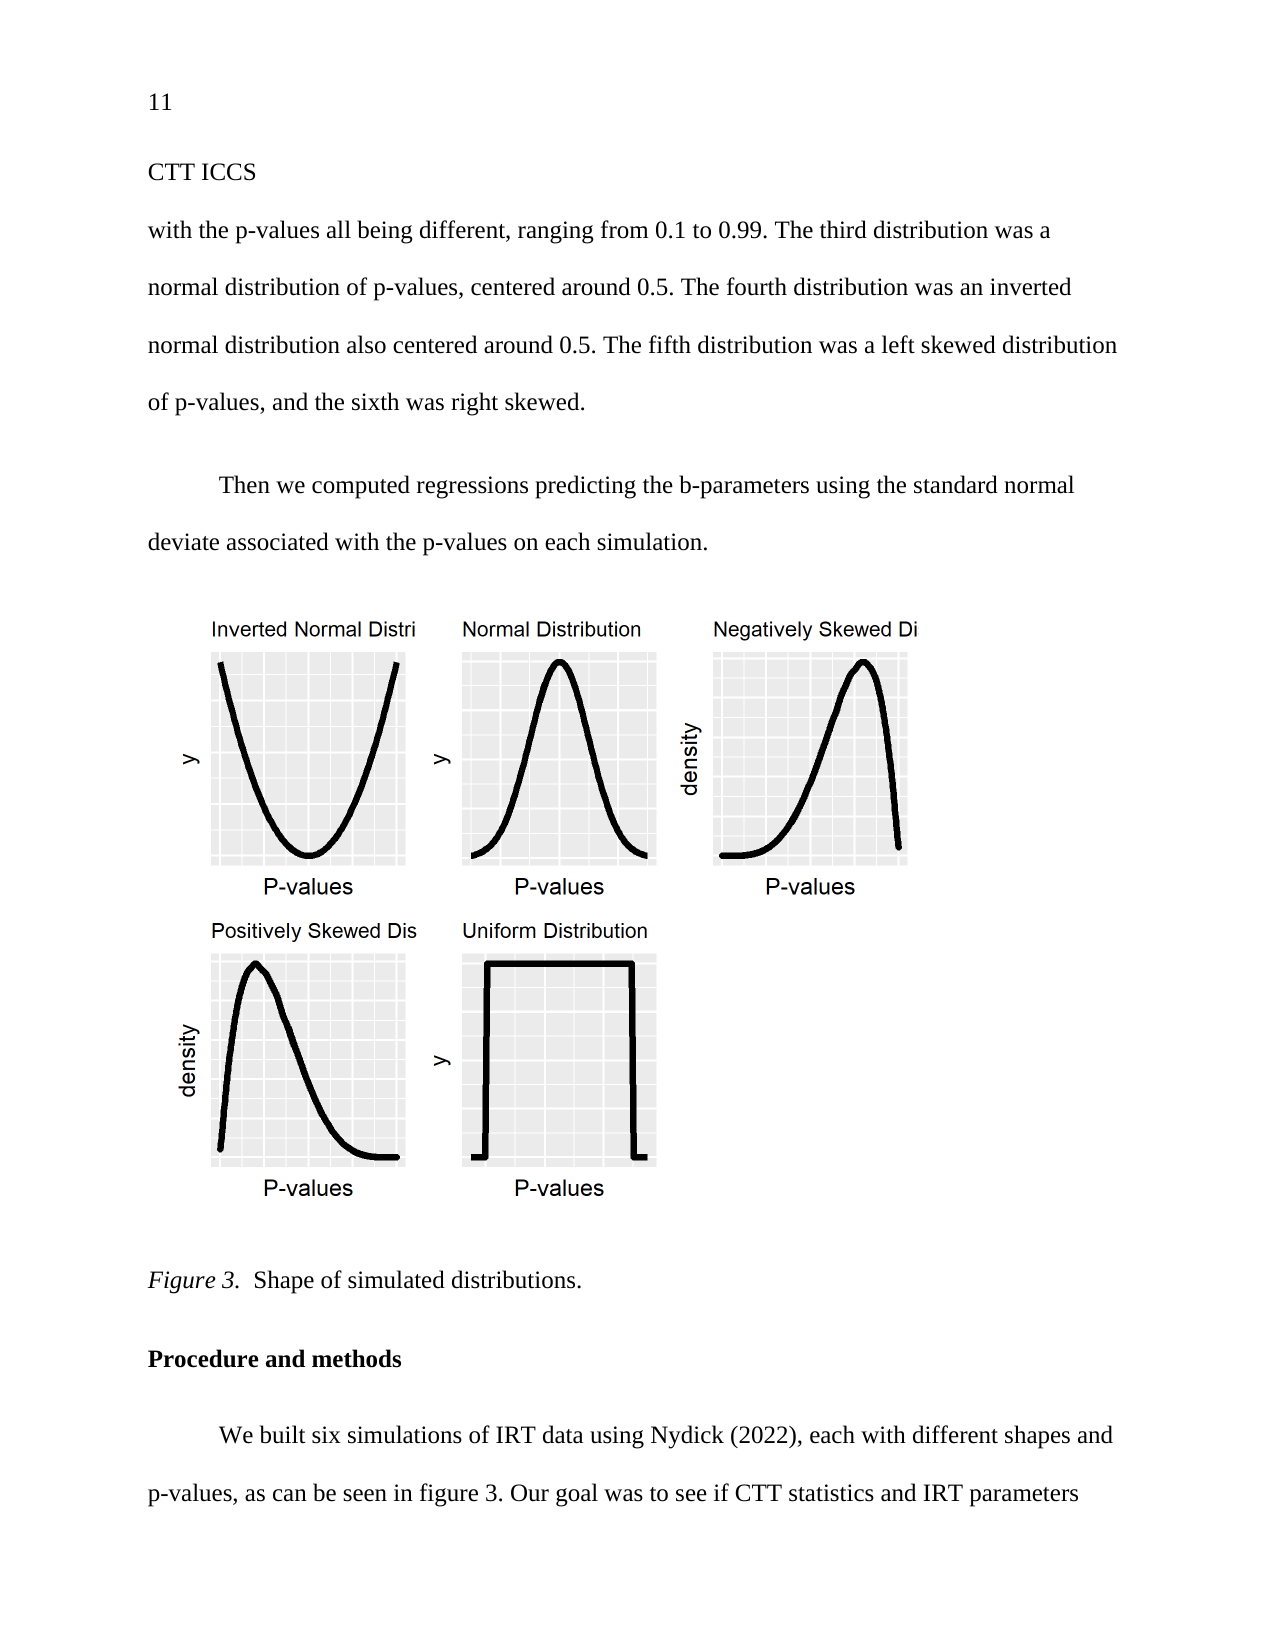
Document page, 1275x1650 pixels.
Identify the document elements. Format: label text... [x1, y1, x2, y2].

picture [166, 610, 919, 1212]
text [148, 215, 1127, 416]
subtitle Procedure and methods [148, 1344, 1127, 1373]
text Figure 3. Shape of simulated distributions. [148, 1266, 1127, 1294]
text Then we computed regressions predicting the b-parameters using the standard normal deviate associated with the p-values on each simulation. [148, 470, 1127, 556]
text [148, 1420, 1127, 1506]
